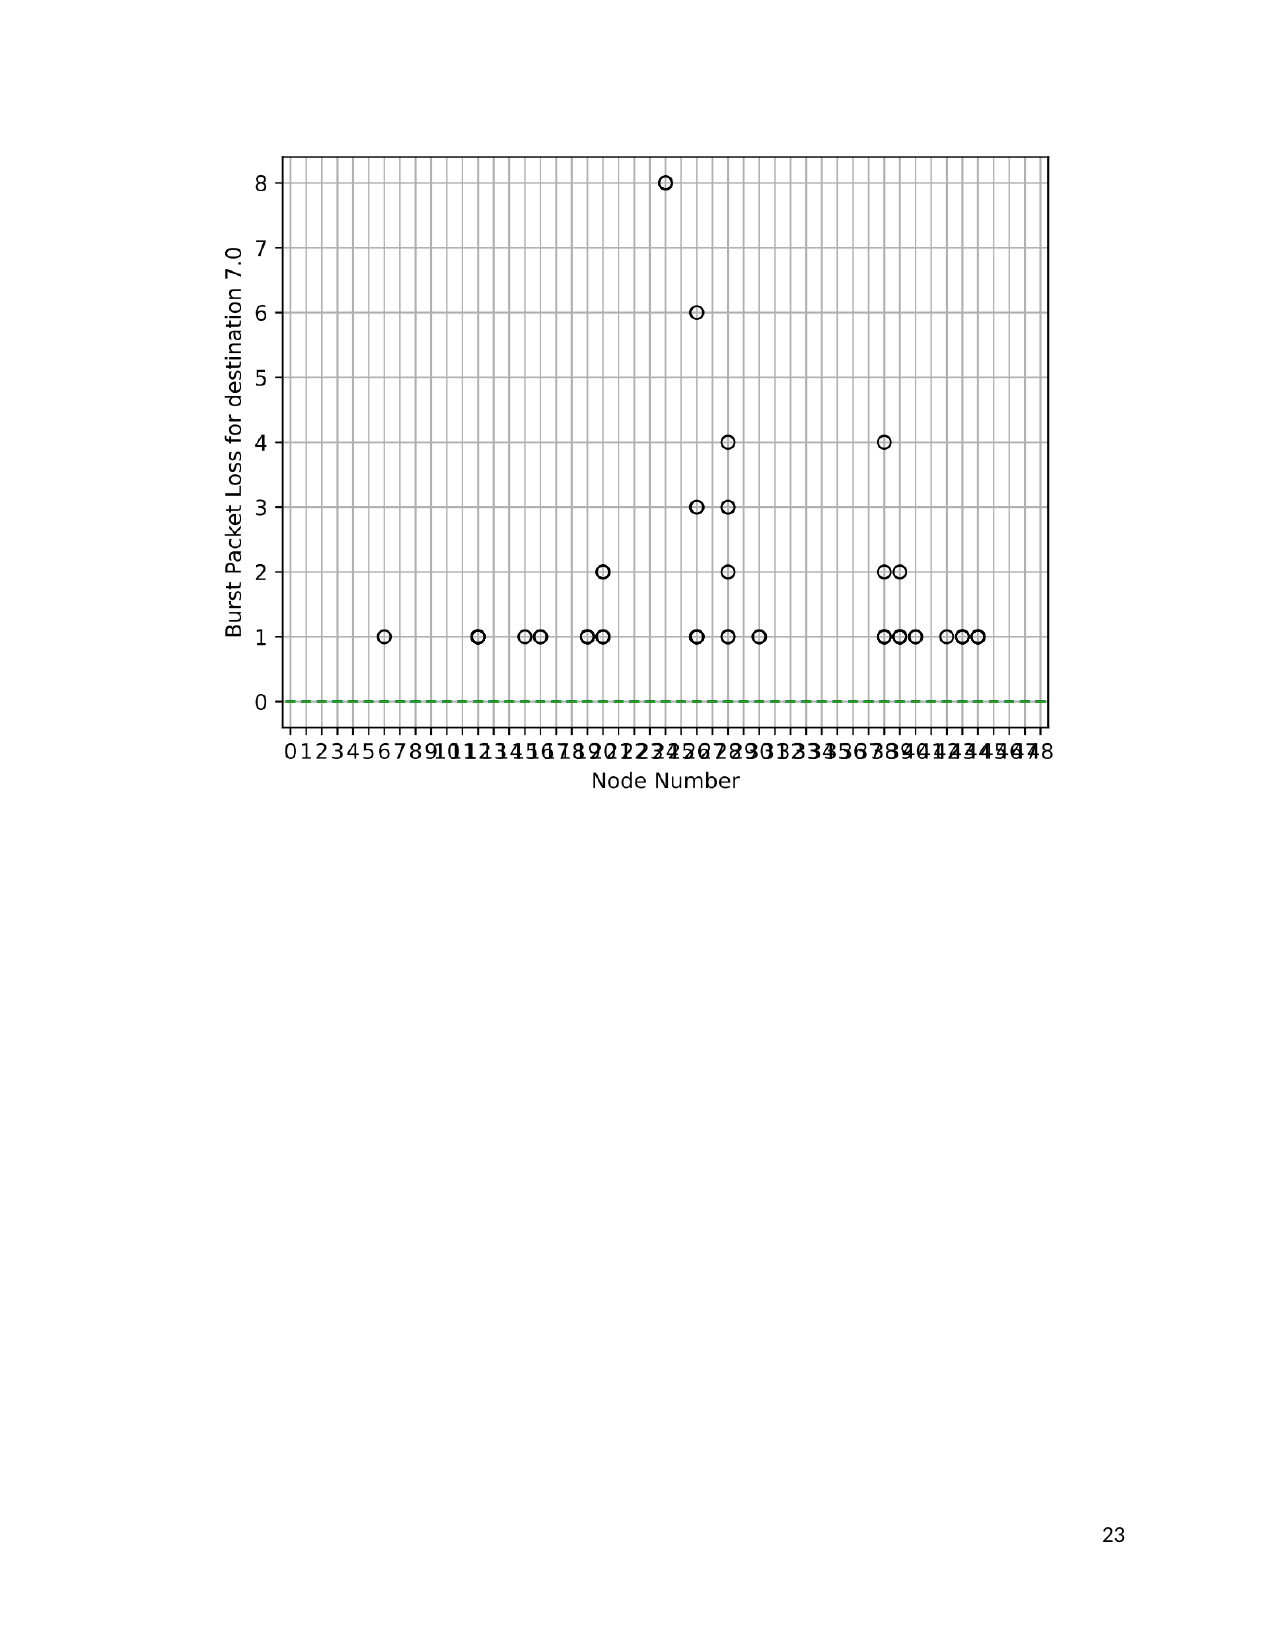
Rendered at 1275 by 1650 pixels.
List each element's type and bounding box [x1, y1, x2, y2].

picture [220, 150, 1055, 791]
